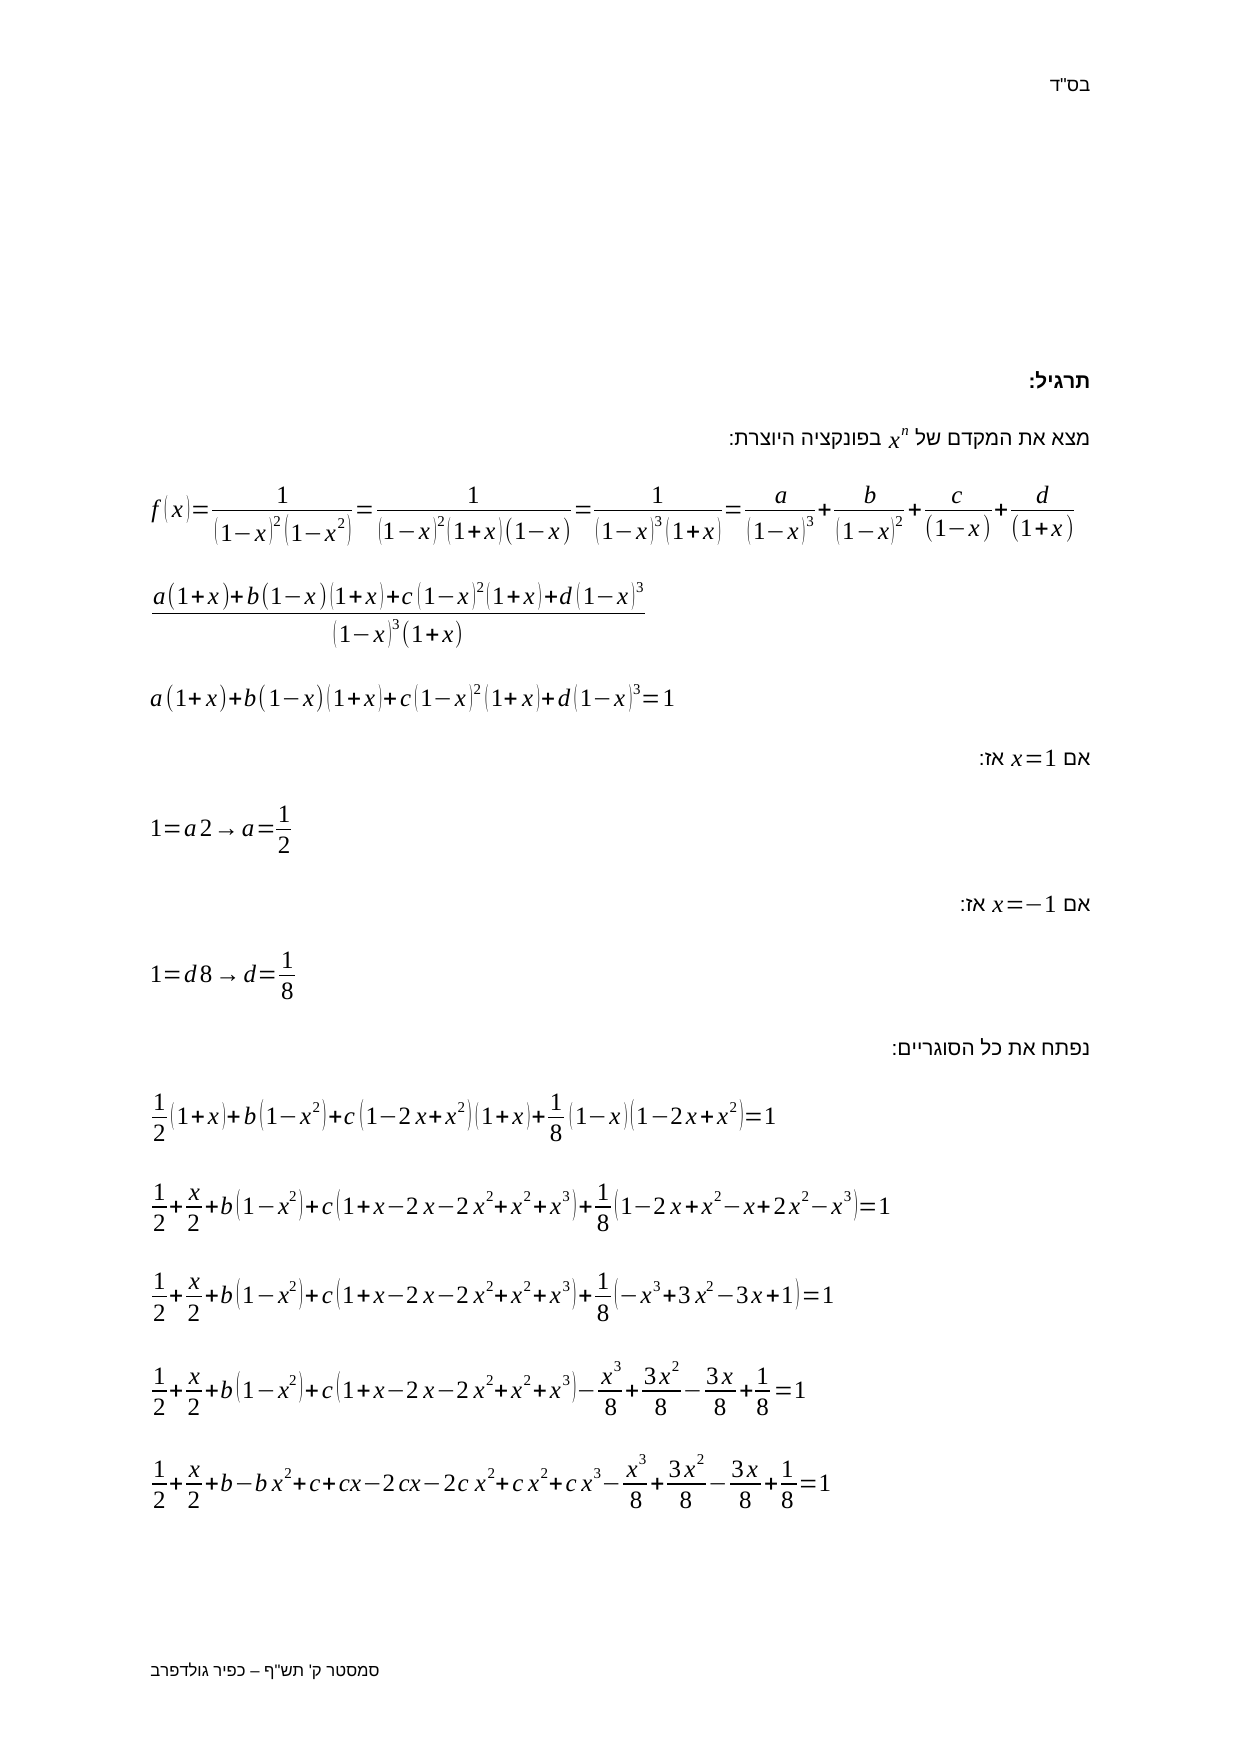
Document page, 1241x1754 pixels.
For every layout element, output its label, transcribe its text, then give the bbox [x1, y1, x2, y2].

text תרגיל: [150, 369, 1090, 393]
text נפתח את כל הסוגריים: [150, 1036, 1090, 1060]
text מצא את המקדם של בפונקציה היוצרת: [150, 422, 1090, 453]
text אם אז: [150, 890, 1090, 918]
text אם אז: [150, 744, 1090, 772]
